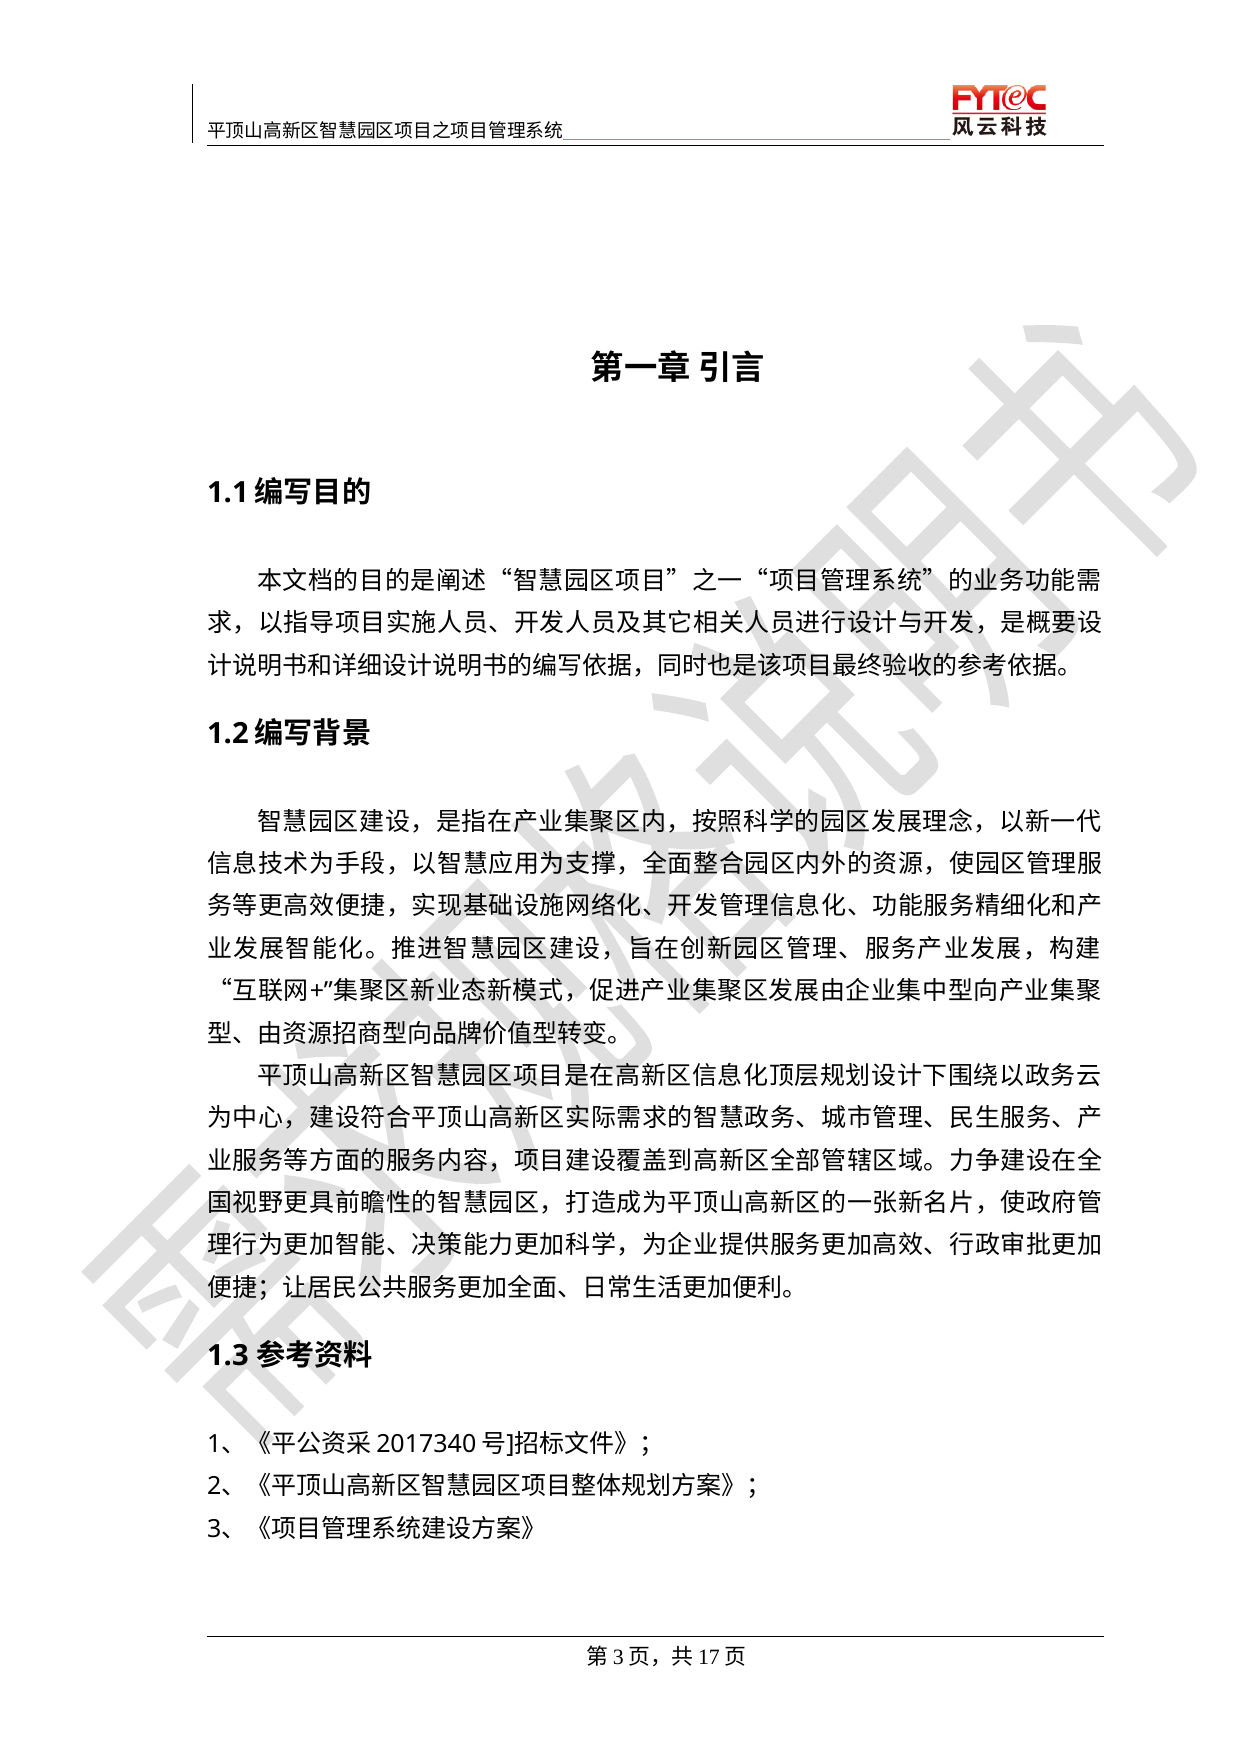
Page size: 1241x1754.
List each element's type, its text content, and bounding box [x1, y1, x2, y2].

text 1、《平公资采2017340号]招标文件》； [207, 1420, 1104, 1463]
subtitle 第一章 引言 [252, 322, 1104, 407]
text 智慧园区建设，是指在产业集聚区内，按照科学的园区发展理念，以新一代信息技术为手段，以智慧应用为支撑，全面整合园区内外的资源，使园区管理服务等更高效便捷，实现基础设施网络化、开发管理信息化、功能服务精细化和产业发展智能化。推进智慧园区建设，旨在创新园区管理、服务产业发展，构建“互联网+”集聚区新业态新模式，促进产业集聚区发展由企业集中型向产业集聚型、由资源招商型向品牌价值型转变。 [207, 798, 1104, 1052]
text 3、《项目管理系统建设方案》 [207, 1505, 1104, 1547]
subtitle 1.1编写目的 [207, 469, 1104, 511]
text 2、《平顶山高新区智慧园区项目整体规划方案》； [207, 1463, 1104, 1505]
subtitle 1.2编写背景 [207, 709, 1104, 752]
text 平顶山高新区智慧园区项目是在高新区信息化顶层规划设计下围绕以政务云为中心，建设符合平顶山高新区实际需求的智慧政务、城市管理、民生服务、产业服务等方面的服务内容，项目建设覆盖到高新区全部管辖区域。力争建设在全国视野更具前瞻性的智慧园区，打造成为平顶山高新区的一张新名片，使政府管理行为更加智能、决策能力更加科学，为企业提供服务更加高效、行政审批更加便捷；让居民公共服务更加全面、日常生活更加便利。 [207, 1052, 1104, 1307]
picture [949, 84, 1050, 137]
text 本文档的目的是阐述“智慧园区项目”之一“项目管理系统”的业务功能需求，以指导项目实施人员、开发人员及其它相关人员进行设计与开发，是概要设计说明书和详细设计说明书的编写依据，同时也是该项目最终验收的参考依据。 [207, 557, 1104, 684]
subtitle 1.3 参考资料 [207, 1332, 1104, 1374]
